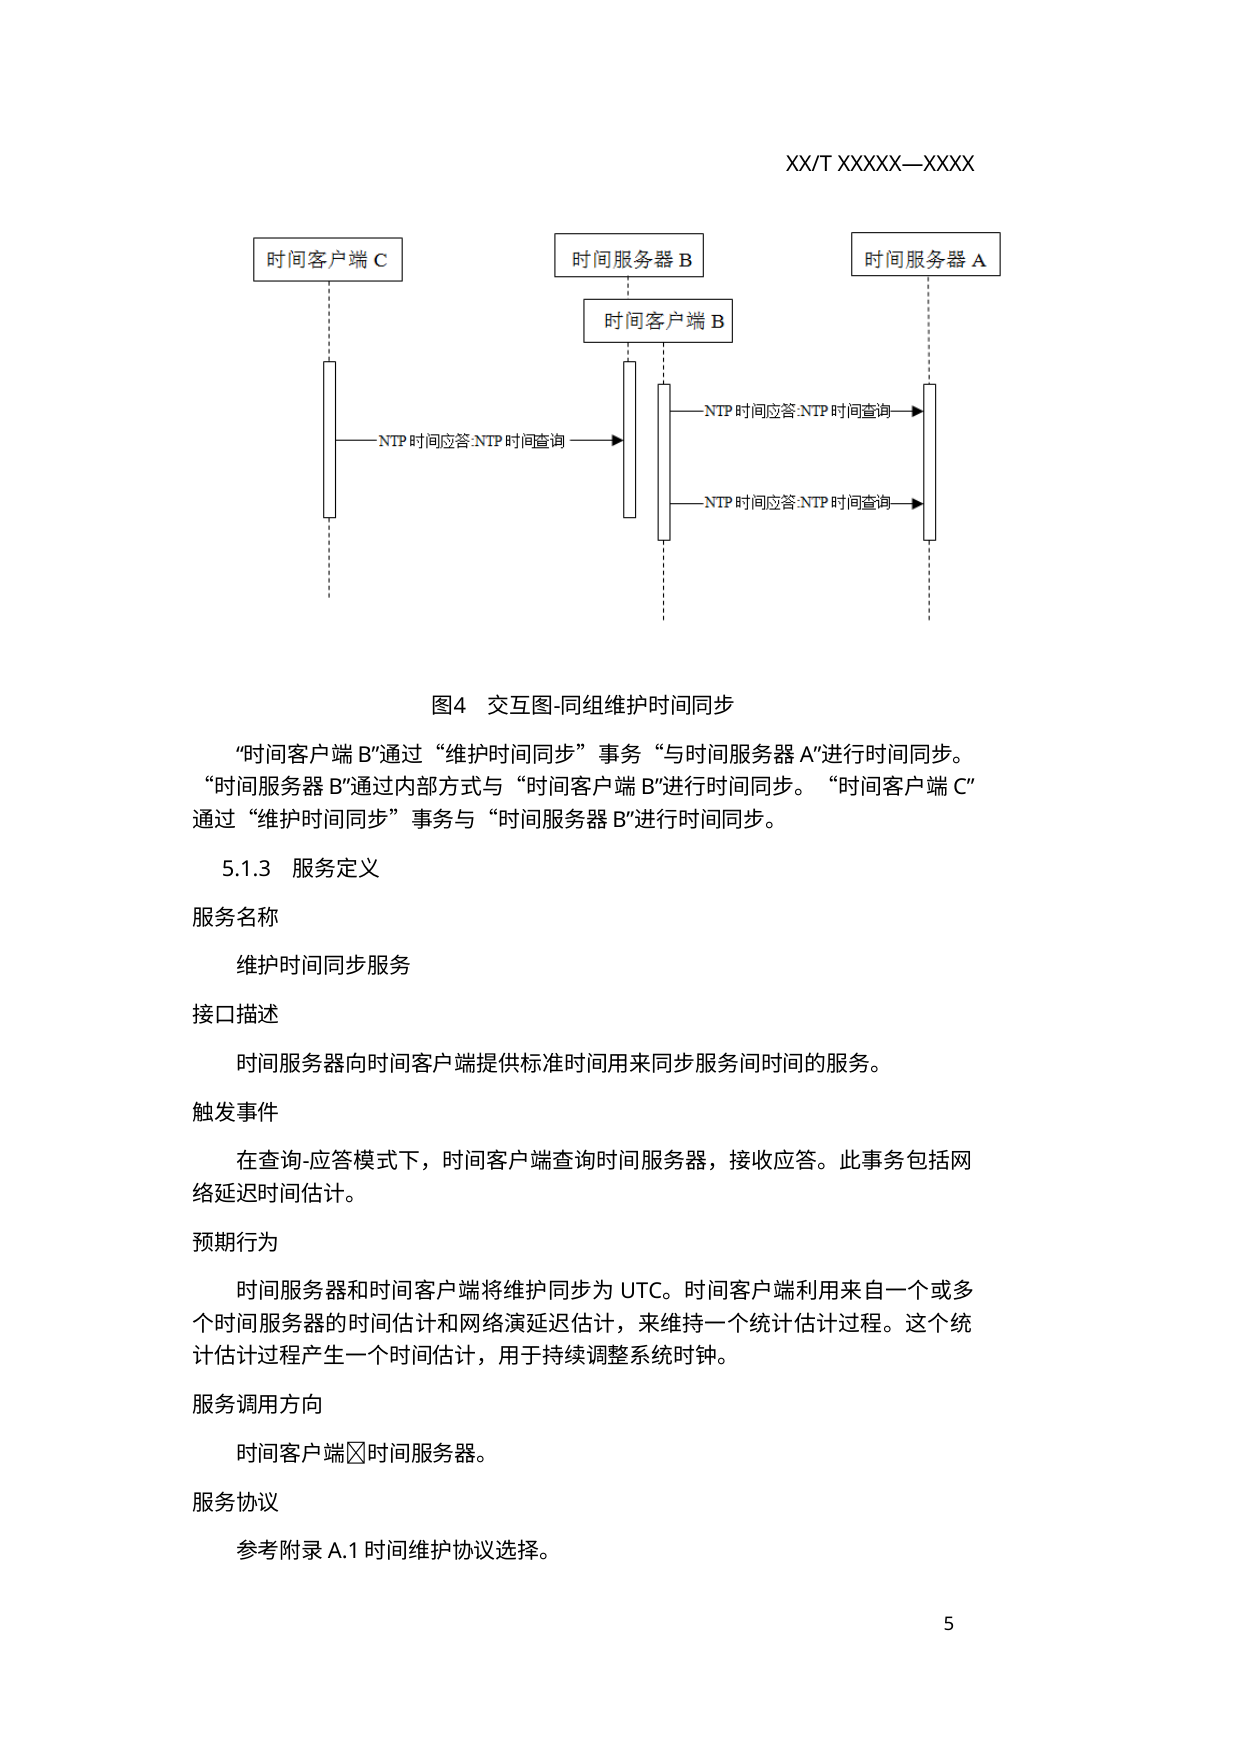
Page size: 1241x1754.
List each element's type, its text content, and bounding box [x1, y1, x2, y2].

text 触发事件 [192, 1094, 974, 1127]
text 服务协议 [192, 1484, 974, 1517]
text 服务名称 [192, 899, 974, 932]
text 接口描述 [192, 997, 974, 1029]
picture [235, 216, 1019, 657]
text 在查询-应答模式下，时间客户端查询时间服务器，接收应答。此事务包括网络延迟时间估计。 [192, 1143, 974, 1208]
text “时间客户端B”通过“维护时间同步”事务“与时间服务器A”进行时间同步。“时间服务器B”通过内部方式与“时间客户端B”进行时间同步。“时间客户端C”通过“维护时间同步”事务与“时间服务器B”进行时间同步。 [192, 737, 974, 834]
text 时间服务器向时间客户端提供标准时间用来同步服务间时间的服务。 [192, 1045, 974, 1078]
text 预期行为 [192, 1224, 974, 1257]
text 时间服务器和时间客户端将维护同步为UTC。时间客户端利用来自一个或多个时间服务器的时间估计和网络演延迟估计，来维持一个统计估计过程。这个统计估计过程产生一个时间估计，用于持续调整系统时钟。 [192, 1273, 974, 1370]
text 参考附录A.1时间维护协议选择。 [192, 1533, 974, 1565]
text 服务调用方向 [192, 1387, 974, 1419]
text 时间客户端时间服务器。 [192, 1435, 974, 1468]
text 服务定义 [222, 850, 974, 883]
text 交互图-同组维护时间同步 [192, 688, 974, 720]
text 维护时间同步服务 [192, 948, 974, 980]
